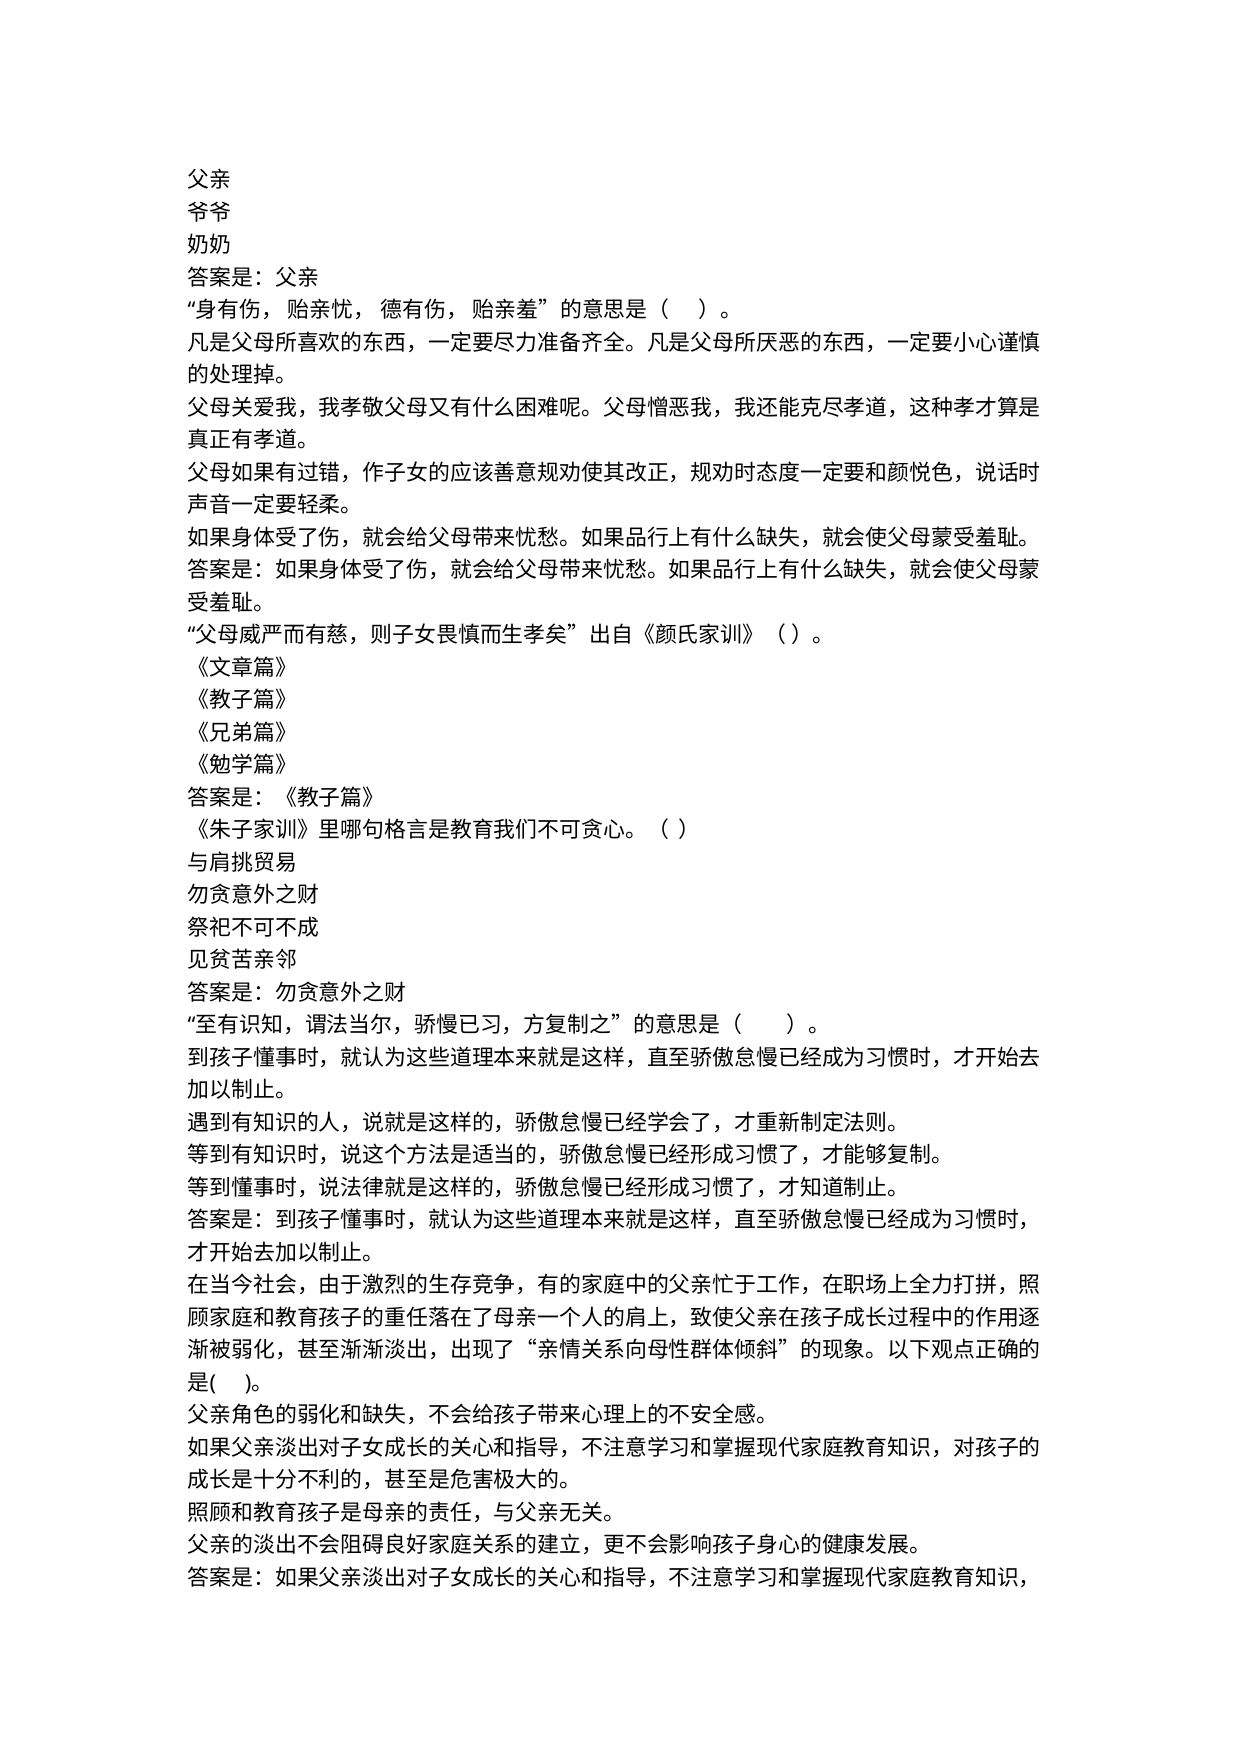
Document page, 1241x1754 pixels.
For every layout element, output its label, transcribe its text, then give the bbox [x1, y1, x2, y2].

text “身有伤， 贻亲忧， 德有伤， 贻亲羞”的意思是（ ）。 [187, 292, 1053, 324]
text 爷爷 [187, 194, 1053, 227]
text 祭祀不可不成 [187, 909, 1053, 942]
text 勿贪意外之财 [187, 877, 1053, 909]
text 如果身体受了伤，就会给父母带来忧愁。如果品行上有什么缺失，就会使父母蒙受羞耻。 [187, 519, 1053, 552]
text 父母如果有过错，作子女的应该善意规劝使其改正，规劝时态度一定要和颜悦色，说话时声音一定要轻柔。 [187, 454, 1053, 519]
text 照顾和教育孩子是母亲的责任，与父亲无关。 [187, 1494, 1053, 1527]
text 见贫苦亲邻 [187, 942, 1053, 974]
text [187, 1559, 1053, 1592]
text 在当今社会，由于激烈的生存竞争，有的家庭中的父亲忙于工作，在职场上全力打拼，照顾家庭和教育孩子的重任落在了母亲一个人的肩上，致使父亲在孩子成长过程中的作用逐渐被弱化，甚至渐渐淡出，出现了“亲情关系向母性群体倾斜”的现象。以下观点正确的是( )。 [187, 1267, 1053, 1397]
text 《勉学篇》 [187, 747, 1053, 779]
text “父母威严而有慈，则子女畏慎而生孝矣”出自《颜氏家训》（ ）。 [187, 617, 1053, 649]
text 《朱子家训》里哪句格言是教育我们不可贪心。（ ） [187, 812, 1053, 844]
text 父亲角色的弱化和缺失，不会给孩子带来心理上的不安全感。 [187, 1397, 1053, 1429]
text 到孩子懂事时，就认为这些道理本来就是这样，直至骄傲怠慢已经成为习惯时，才开始去加以制止。 [187, 1039, 1053, 1104]
text 等到有知识时，说这个方法是适当的，骄傲怠慢已经形成习惯了，才能够复制。 [187, 1137, 1053, 1169]
text 答案是：到孩子懂事时，就认为这些道理本来就是这样，直至骄傲怠慢已经成为习惯时，才开始去加以制止。 [187, 1202, 1053, 1267]
text “至有识知，谓法当尔，骄慢已习，方复制之”的意思是（ ）。 [187, 1007, 1053, 1039]
text 如果父亲淡出对子女成长的关心和指导，不注意学习和掌握现代家庭教育知识，对孩子的成长是十分不利的，甚至是危害极大的。 [187, 1429, 1053, 1494]
text 答案是：如果身体受了伤，就会给父母带来忧愁。如果品行上有什么缺失，就会使父母蒙受羞耻。 [187, 552, 1053, 617]
text 父亲的淡出不会阻碍良好家庭关系的建立，更不会影响孩子身心的健康发展。 [187, 1527, 1053, 1559]
text 父母关爱我，我孝敬父母又有什么困难呢。父母憎恶我，我还能克尽孝道，这种孝才算是真正有孝道。 [187, 389, 1053, 454]
text 答案是：《教子篇》 [187, 779, 1053, 812]
text 《兄弟篇》 [187, 714, 1053, 747]
text 答案是：父亲 [187, 259, 1053, 292]
text 遇到有知识的人，说就是这样的，骄傲怠慢已经学会了，才重新制定法则。 [187, 1104, 1053, 1137]
text 答案是：勿贪意外之财 [187, 974, 1053, 1007]
text 《文章篇》 [187, 649, 1053, 682]
text 奶奶 [187, 227, 1053, 259]
text 凡是父母所喜欢的东西，一定要尽力准备齐全。凡是父母所厌恶的东西，一定要小心谨慎的处理掉。 [187, 324, 1053, 389]
text 与肩挑贸易 [187, 844, 1053, 877]
text 父亲 [187, 162, 1053, 194]
text 等到懂事时，说法律就是这样的，骄傲怠慢已经形成习惯了，才知道制止。 [187, 1169, 1053, 1202]
text 《教子篇》 [187, 682, 1053, 714]
